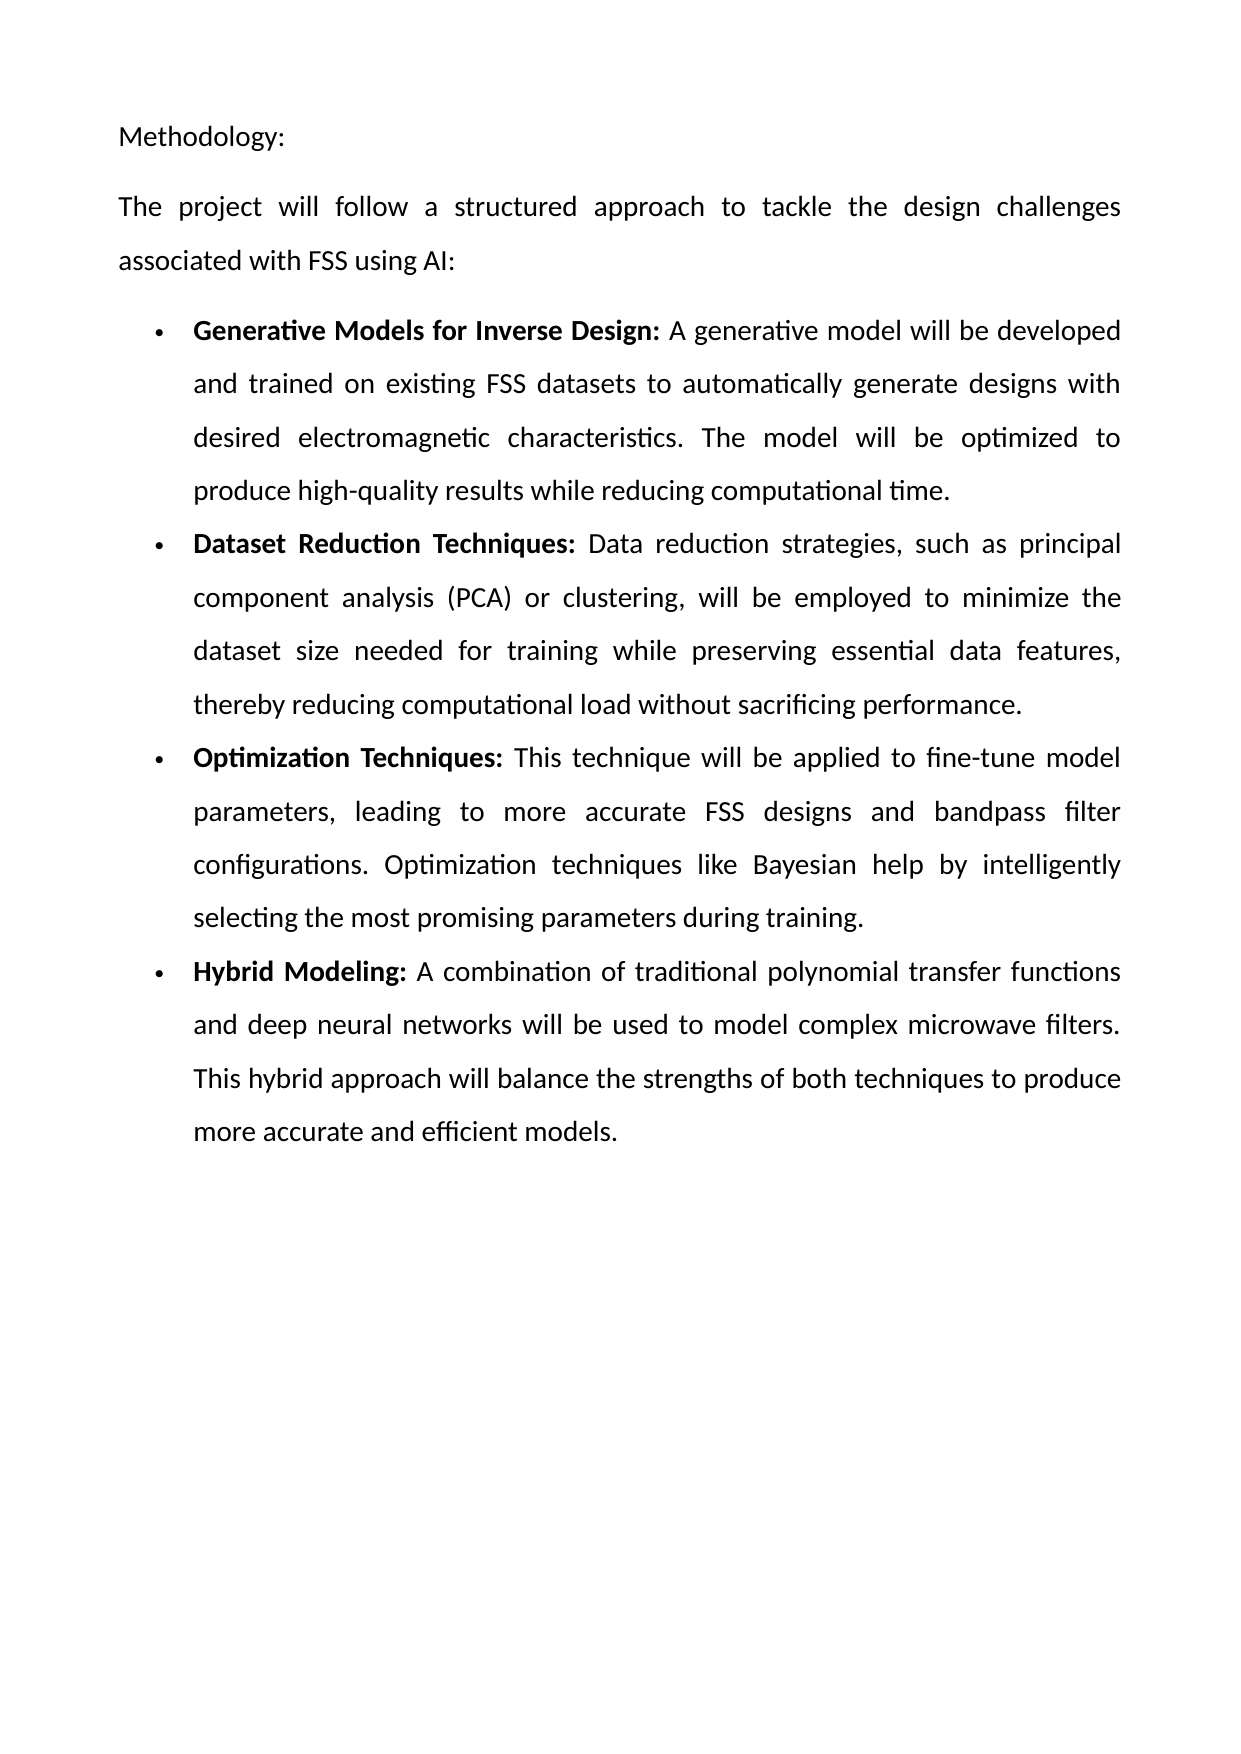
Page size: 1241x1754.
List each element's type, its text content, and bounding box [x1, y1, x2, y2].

list Dataset Reduction Techniques: Data reduction strategies, such as principal component analysis (PCA) or clustering, will be employed to minimize the dataset size needed for training while preserving essential data features, thereby reducing computational load without sacrificing performance. [156, 526, 1122, 721]
text The project will follow a structured approach to tackle the design challenges associated with FSS using AI: [118, 188, 1122, 277]
list Optimization Techniques: This technique will be applied to fine-tune model parameters, leading to more accurate FSS designs and bandpass filter configurations. Optimization techniques like Bayesian help by intelligently selecting the most promising parameters during training. [156, 739, 1122, 935]
text Methodology: [118, 118, 1122, 154]
list Hybrid Modeling: A combination of traditional polynomial transfer functions and deep neural networks will be used to model complex microwave filters. This hybrid approach will balance the strengths of both techniques to produce more accurate and efficient models. [156, 953, 1122, 1149]
list Generative Models for Inverse Design: A generative model will be developed and trained on existing FSS datasets to automatically generate designs with desired electromagnetic characteristics. The model will be optimized to produce high-quality results while reducing computational time. [156, 312, 1122, 508]
